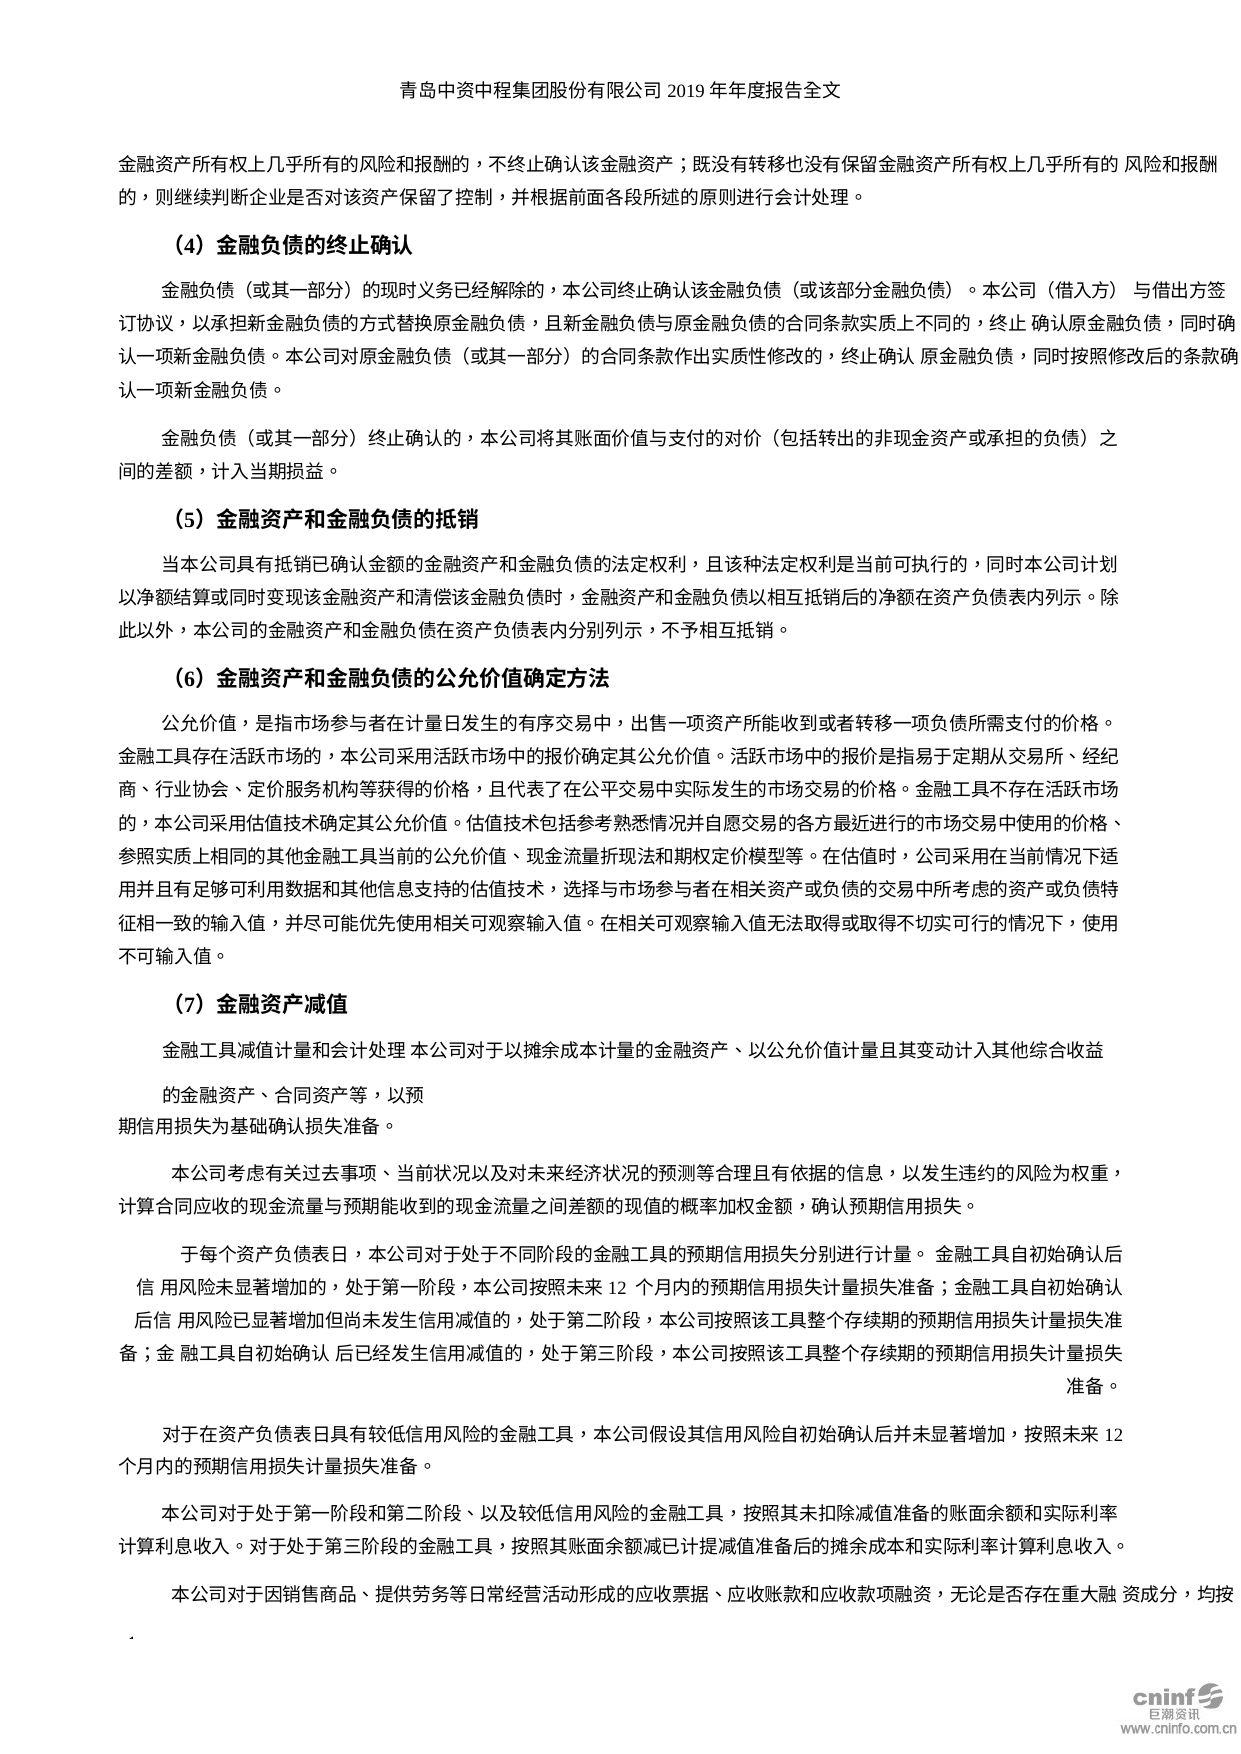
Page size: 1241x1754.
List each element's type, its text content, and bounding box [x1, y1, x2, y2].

text 当本公司具有抵销已确认金额的金融资产和金融负债的法定权利，且该种法定权利是当前可执行的，同时本公司计划 以净额结算或同时变现该金融资产和清偿该金融负债时，金融资产和金融负债以相互抵销后的净额在资产负债表内列示。除 此以外，本公司的金融资产和金融负债在资产负债表内分别列示，不予相互抵销。 [118, 551, 1122, 643]
text 金融资产所有权上几乎所有的风险和报酬的，不终止确认该金融资产；既没有转移也没有保留金融资产所有权上几乎所有的 风险和报酬的，则继续判断企业是否对该资产保留了控制，并根据前面各段所述的原则进行会计处理。 [118, 151, 1240, 210]
text 于每个资产负债表日，本公司对于处于不同阶段的金融工具的预期信用损失分别进行计量。 金融工具自初始确认后信 用风险未显著增加的，处于第一阶段，本公司按照未来 12 个月内的预期信用损失计量损失准备；金融工具自初始确认后信 用风险已显著增加但尚未发生信用减值的，处于第二阶段，本公司按照该工具整个存续期的预期信用损失计量损失准备；金 融工具自初始确认 后已经发生信用减值的，处于第三阶段，本公司按照该工具整个存续期的预期信用损失计量损失准备。 [118, 1241, 1123, 1399]
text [118, 1581, 1240, 1607]
text 期信用损失为基础确认损失准备。 [118, 1113, 1240, 1138]
subtitle （7）金融资产减值 [162, 989, 1240, 1019]
subtitle （4）金融负债的终止确认 [162, 230, 1240, 260]
text 公允价值，是指市场参与者在计量日发生的有序交易中，出售一项资产所能收到或者转移一项负债所需支付的价格。 金融工具存在活跃市场的，本公司采用活跃市场中的报价确定其公允价值。活跃市场中的报价是指易于定期从交易所、经纪 商、行业协会、定价服务机构等获得的价格，且代表了在公平交易中实际发生的市场交易的价格。金融工具不存在活跃市场 的，本公司采用估值技术确定其公允价值。估值技术包括参考熟悉情况并自愿交易的各方最近进行的市场交易中使用的价格、 参照实质上相同的其他金融工具当前的公允价值、现金流量折现法和期权定价模型等。在估值时，公司采用在当前情况下适 用并且有足够可利用数据和其他信息支持的估值技术，选择与市场参与者在相关资产或负债的交易中所考虑的资产或负债特 征相一致的输入值，并尽可能优先使用相关可观察输入值。在相关可观察输入值无法取得或取得不切实可行的情况下，使用 不可输入值。 [118, 710, 1132, 969]
text 金融负债（或其一部分）的现时义务已经解除的，本公司终止确认该金融负债（或该部分金融负债）。本公司（借入方） 与借出方签订协议，以承担新金融负债的方式替换原金融负债，且新金融负债与原金融负债的合同条款实质上不同的，终止 确认原金融负债，同时确认一项新金融负债。本公司对原金融负债（或其一部分）的合同条款作出实质性修改的，终止确认 原金融负债，同时按照修改后的条款确认一项新金融负债。 [118, 277, 1240, 403]
subtitle （6）金融资产和金融负债的公允价值确定方法 [162, 663, 1240, 693]
text 对于在资产负债表日具有较低信用风险的金融工具，本公司假设其信用风险自初始确认后并未显著增加，按照未来 12 [162, 1421, 1240, 1447]
picture [1115, 1680, 1240, 1737]
text 本公司对于处于第一阶段和第二阶段、以及较低信用风险的金融工具，按照其未扣除减值准备的账面余额和实际利率 计算利息收入。对于处于第三阶段的金融工具，按照其账面余额减已计提减值准备后的摊余成本和实际利率计算利息收入。 [118, 1500, 1132, 1559]
text 金融负债（或其一部分）终止确认的，本公司将其账面价值与支付的对价（包括转出的非现金资产或承担的负债）之 间的差额，计入当期损益。 [118, 425, 1120, 484]
subtitle （5）金融资产和金融负债的抵销 [162, 504, 1240, 534]
text 个月内的预期信用损失计量损失准备。 [118, 1453, 1240, 1479]
text 本公司考虑有关过去事项、当前状况以及对未来经济状况的预测等合理且有依据的信息，以发生违约的风险为权重， 计算合同应收的现金流量与预期能收到的现金流量之间差额的现值的概率加权金额，确认预期信用损失。 [118, 1160, 1129, 1219]
text 金融工具减值计量和会计处理 本公司对于以摊余成本计量的金融资产、以公允价值计量且其变动计入其他综合收益的金融资产、合同资产等，以预 [162, 1022, 1120, 1111]
